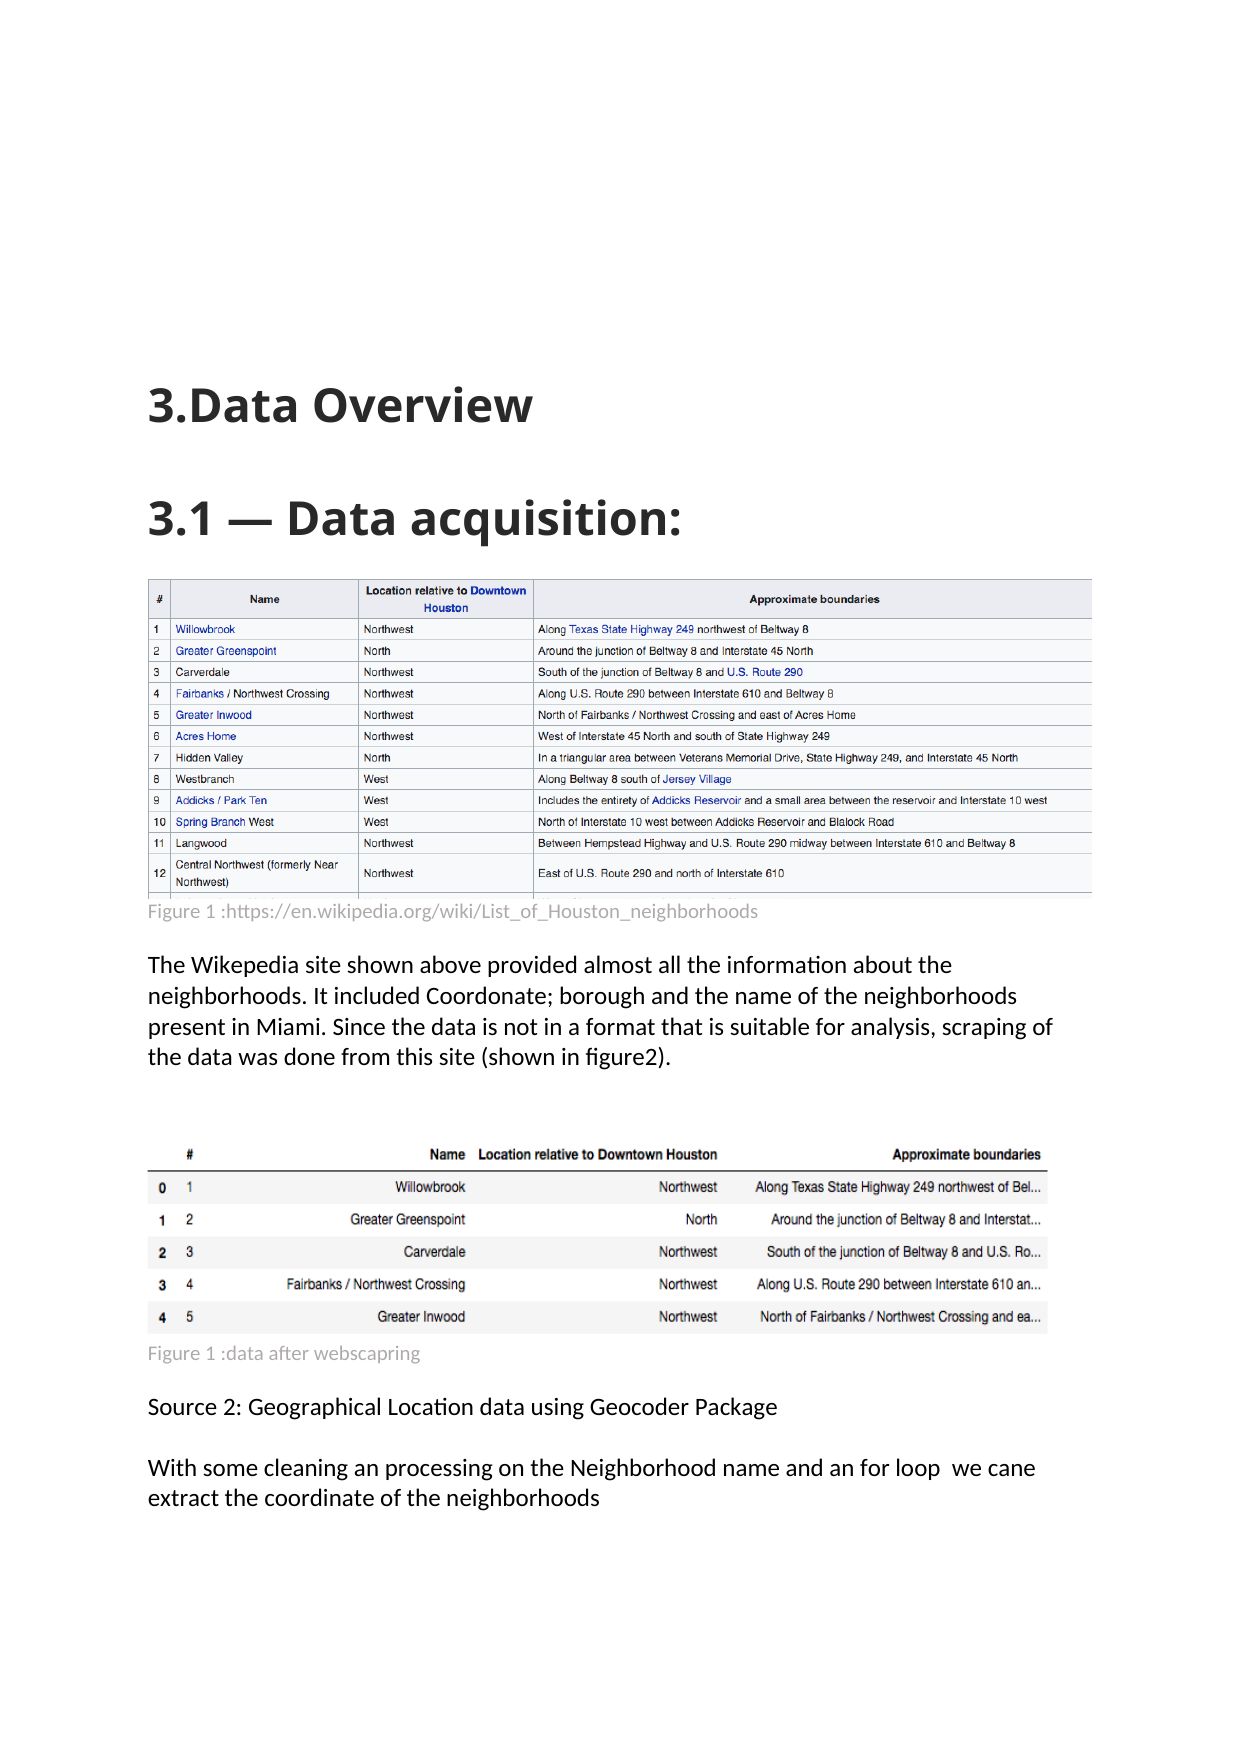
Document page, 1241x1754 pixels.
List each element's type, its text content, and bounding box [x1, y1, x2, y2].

text With some cleaning an processing on the Neighborhood name and an for loop we cane extract the coordinate of the neighborhoods [148, 1452, 1093, 1513]
picture [147, 579, 1092, 899]
text Figure 1 :data after webscapring [148, 1340, 1093, 1366]
subtitle 3.Data Overview [148, 373, 1093, 437]
picture [147, 1132, 1056, 1341]
subtitle 3.1 — Data acquisition: [148, 485, 1093, 549]
text Source 2: Geographical Location data using Geocoder Package [148, 1391, 1093, 1422]
text The Wikepedia site shown above provided almost all the information about the neighborhoods. It included Coordonate; borough and the name of the neighborhoods present in Miami. Since the data is not in a format that is suitable for analysis, scraping of the data was done from this site (shown in figure2). [148, 949, 1093, 1072]
text Figure 1 :https://en.wikipedia.org/wiki/List_of_Houston_neighborhoods [148, 899, 1093, 924]
